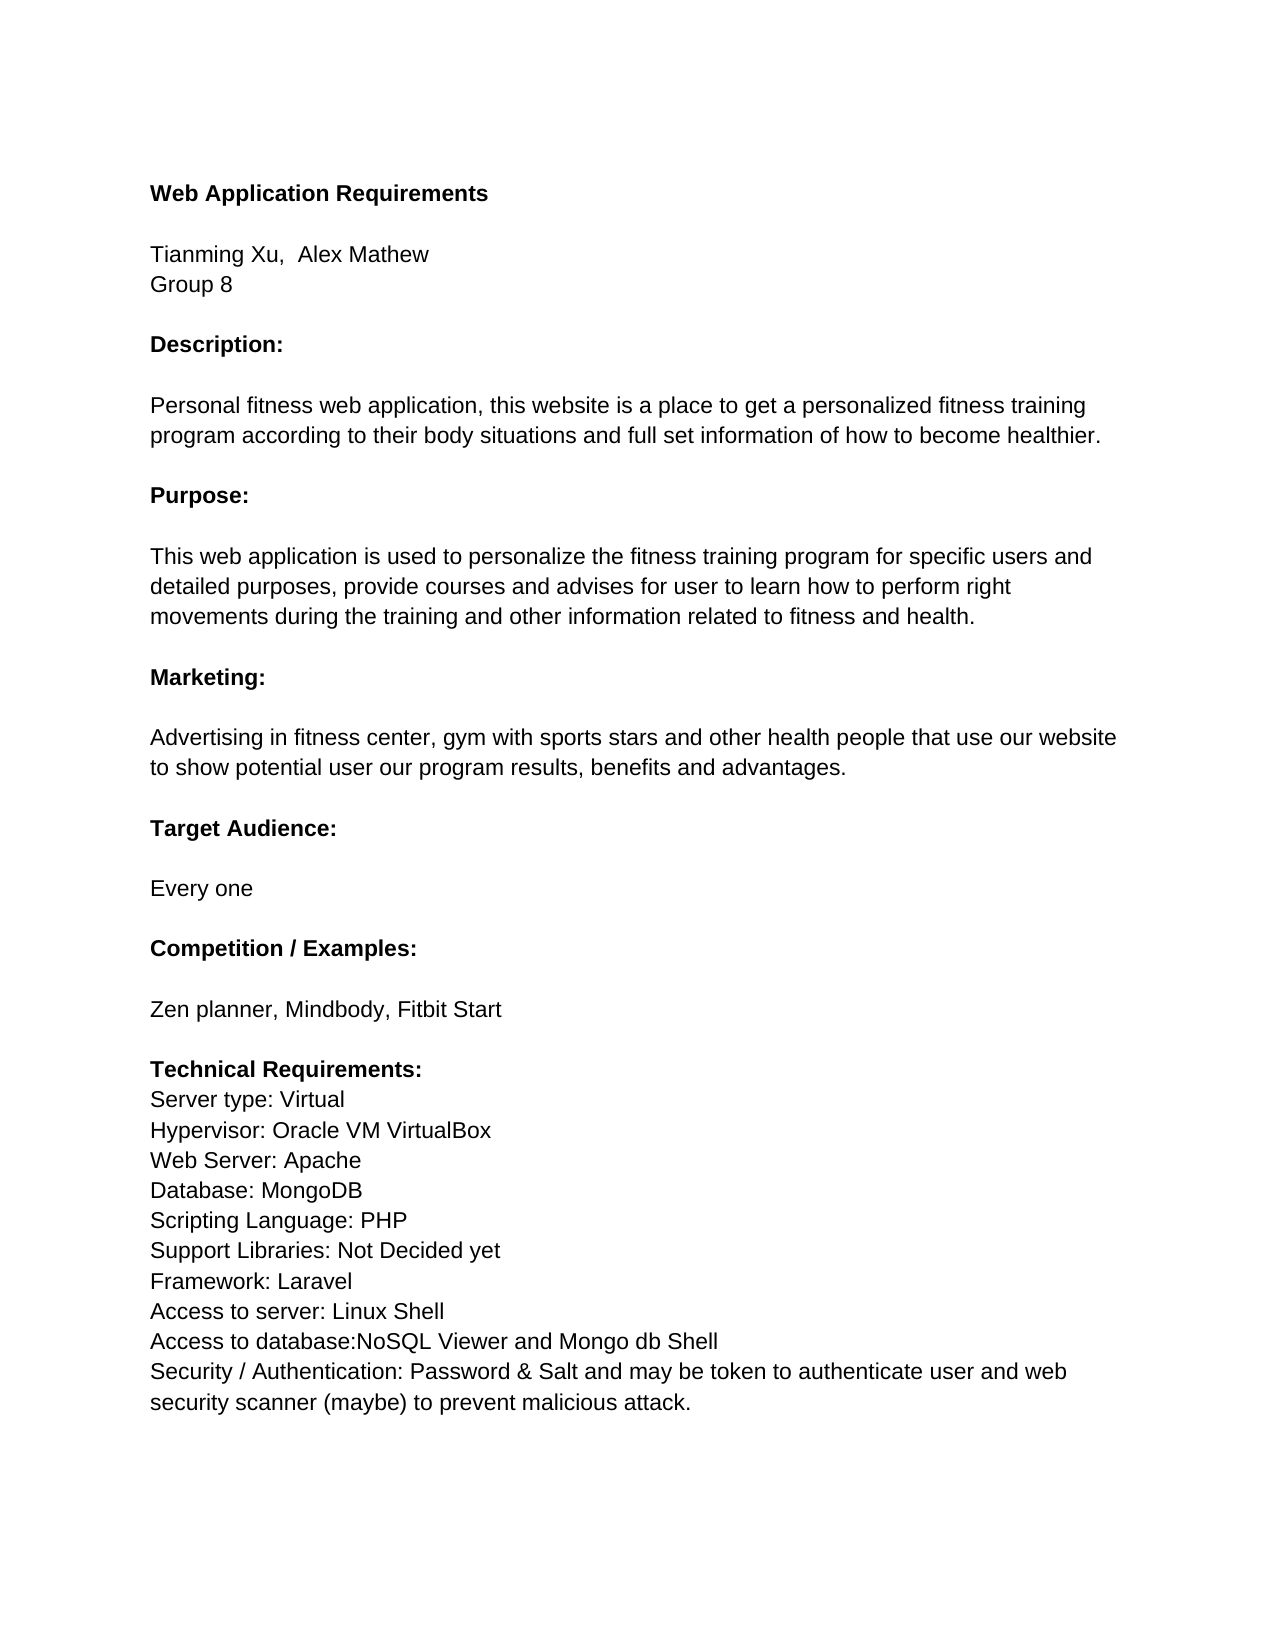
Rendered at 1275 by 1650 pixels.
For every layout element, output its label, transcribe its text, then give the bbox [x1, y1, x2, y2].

text Web Server: Apache [150, 1147, 1125, 1173]
text Marketing: [150, 663, 1125, 690]
text Technical Requirements: [150, 1056, 1125, 1083]
text Framework: Laravel [150, 1268, 1125, 1294]
text Security / Authentication: Password & Salt and may be token to authenticate user and web security scanner (maybe) to prevent malicious attack. [150, 1358, 1125, 1415]
text Every one [150, 875, 1125, 901]
text Advertising in fitness center, gym with sports stars and other health people that use our website to show potential user our program results, benefits and advantages. [150, 724, 1125, 781]
text Competition / Examples: [150, 935, 1125, 962]
text Access to server: Linux Shell [150, 1298, 1125, 1324]
text Server type: Virtual [150, 1086, 1125, 1113]
text Access to database:NoSQL Viewer and Mongo db Shell [150, 1328, 1125, 1354]
text Zen planner, Mindbody, Fitbit Start [150, 996, 1125, 1022]
text Purpose: [150, 482, 1125, 509]
text Scripting Language: PHP [150, 1207, 1125, 1234]
text Support Libraries: Not Decided yet [150, 1237, 1125, 1264]
text Web Application Requirements [150, 180, 1125, 207]
text Hypervisor: Oracle VM VirtualBox [150, 1117, 1125, 1143]
text Tianming Xu, Alex Mathew [150, 241, 1125, 267]
text This web application is used to personalize the fitness training program for specific users and detailed purposes, provide courses and advises for user to learn how to perform right movements during the training and other information related to fitness and health. [150, 543, 1125, 629]
text Personal fitness web application, this website is a place to get a personalized fitness training program according to their body situations and full set information of how to become healthier. [150, 392, 1125, 448]
text Database: MongoDB [150, 1177, 1125, 1203]
text Target Audience: [150, 814, 1125, 841]
text Group 8 [150, 271, 1125, 297]
text Description: [150, 331, 1125, 358]
